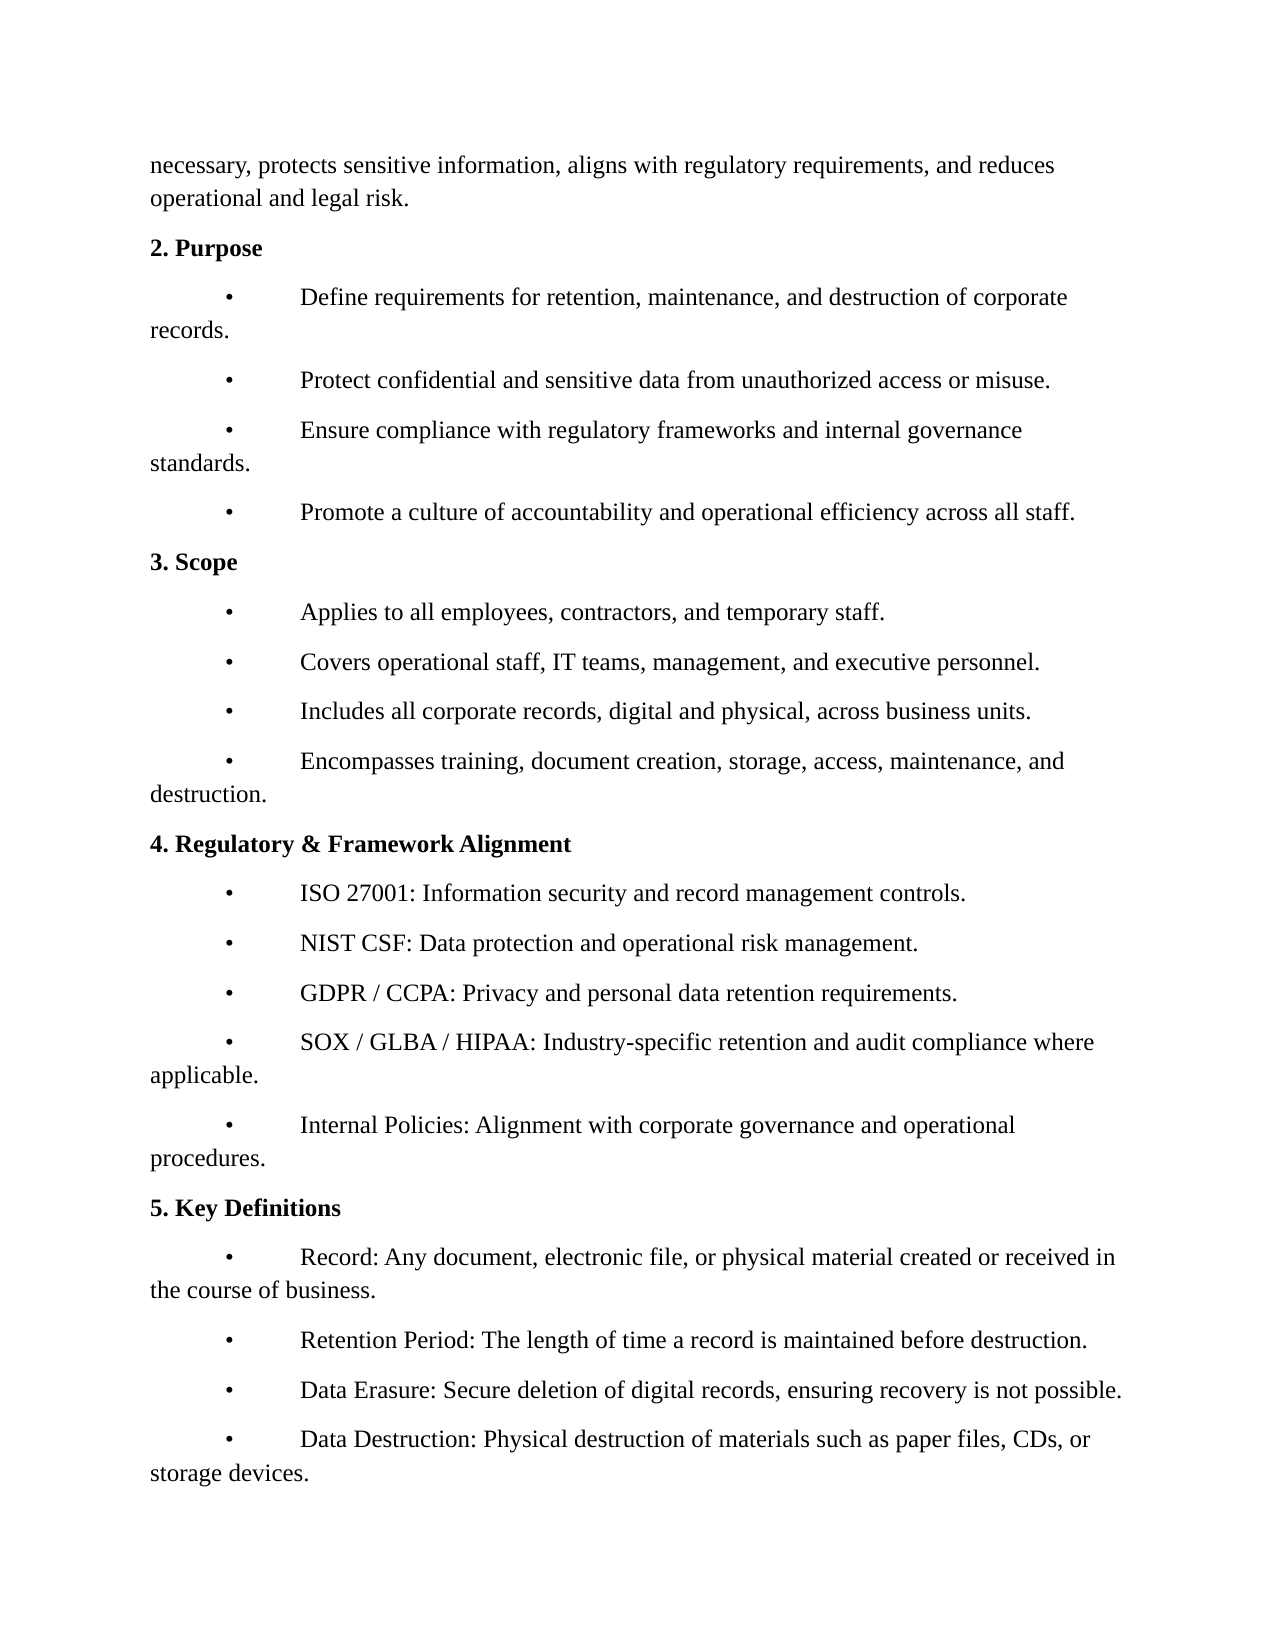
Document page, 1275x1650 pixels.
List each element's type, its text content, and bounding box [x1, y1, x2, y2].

text • Promote a culture of accountability and operational efficiency across all staff. [150, 497, 1125, 526]
text • Define requirements for retention, maintenance, and destruction of corporate records. [150, 282, 1125, 344]
text • Data Destruction: Physical destruction of materials such as paper files, CDs, or storage devices. [150, 1424, 1125, 1486]
text • Retention Period: The length of time a record is maintained before destruction. [150, 1325, 1125, 1354]
text • Protect confidential and sensitive data from unauthorized access or misuse. [150, 365, 1125, 394]
text • Encompasses training, document creation, storage, access, maintenance, and destruction. [150, 746, 1125, 808]
text 3. Scope [150, 547, 1125, 576]
text • Record: Any document, electronic file, or physical material created or received in the course of business. [150, 1242, 1125, 1304]
text • Ensure compliance with regulatory frameworks and internal governance standards. [150, 415, 1125, 477]
text • Data Erasure: Secure deletion of digital records, ensuring recovery is not possible. [150, 1375, 1125, 1404]
text • ISO 27001: Information security and record management controls. [150, 878, 1125, 907]
text 2. Purpose [150, 233, 1125, 261]
text 4. Regulatory & Framework Alignment [150, 829, 1125, 857]
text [150, 150, 1125, 212]
text 5. Key Definitions [150, 1193, 1125, 1222]
text • NIST CSF: Data protection and operational risk management. [150, 928, 1125, 957]
text • Internal Policies: Alignment with corporate governance and operational procedures. [150, 1110, 1125, 1172]
text • SOX / GLBA / HIPAA: Industry-specific retention and audit compliance where applicable. [150, 1027, 1125, 1089]
text • Includes all corporate records, digital and physical, across business units. [150, 696, 1125, 725]
text • Applies to all employees, contractors, and temporary staff. [150, 597, 1125, 626]
text • GDPR / CCPA: Privacy and personal data retention requirements. [150, 978, 1125, 1006]
text • Covers operational staff, IT teams, management, and executive personnel. [150, 647, 1125, 675]
